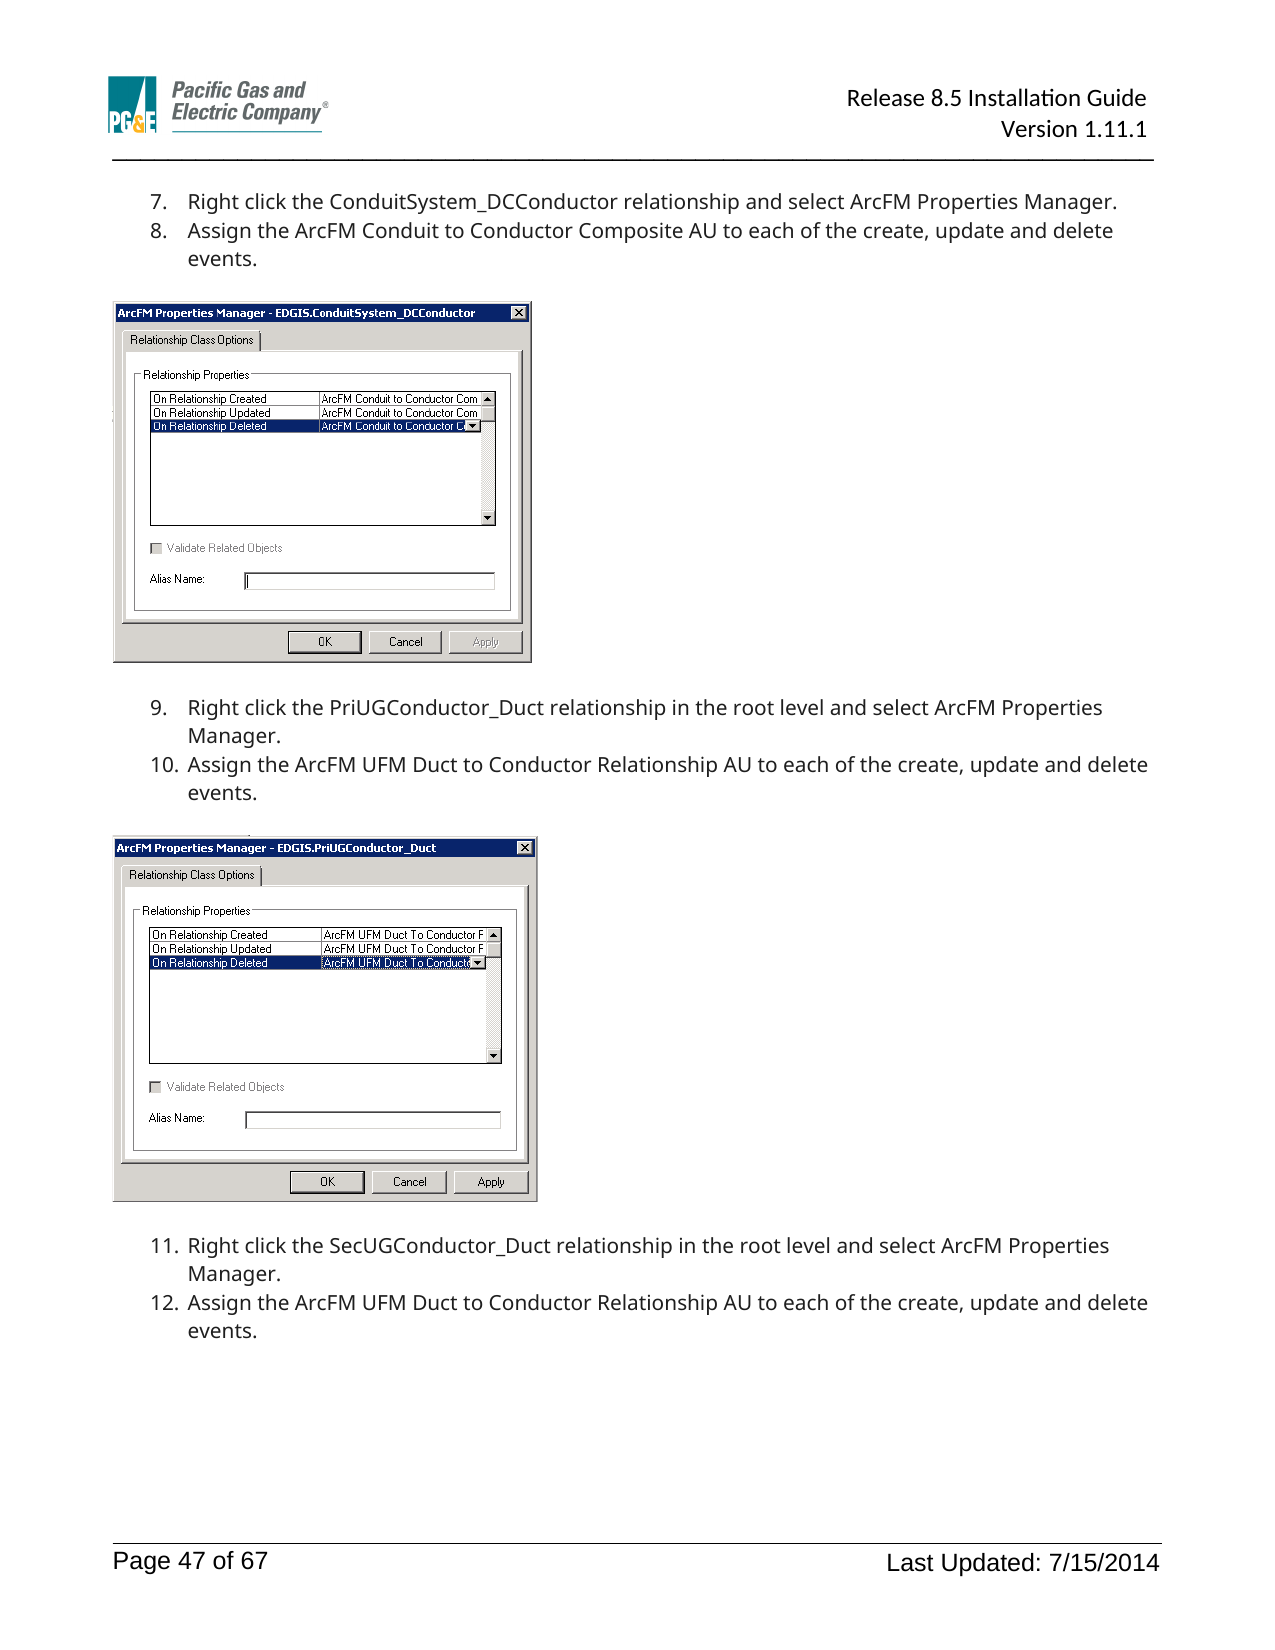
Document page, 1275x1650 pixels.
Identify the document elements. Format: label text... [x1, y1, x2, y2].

list Assign the ArcFM Conduit to Conductor Composite AU to each of the create, update and delete events. [150, 216, 1162, 273]
list Assign the ArcFM UFM Duct to Conductor Relationship AU to each of the create, update and delete events. [150, 1288, 1162, 1344]
picture [112, 301, 535, 665]
picture [112, 835, 538, 1202]
list Right click the SecUGConductor_Duct relationship in the root level and select ArcFM Properties Manager. [150, 1231, 1162, 1288]
list Right click the PriUGConductor_Duct relationship in the root level and select ArcFM Properties Manager. [150, 693, 1162, 750]
list Assign the ArcFM UFM Duct to Conductor Relationship AU to each of the create, update and delete events. [150, 750, 1162, 807]
list Right click the ConduitSystem_DCConductor relationship and select ArcFM Properties Manager. [150, 187, 1162, 216]
